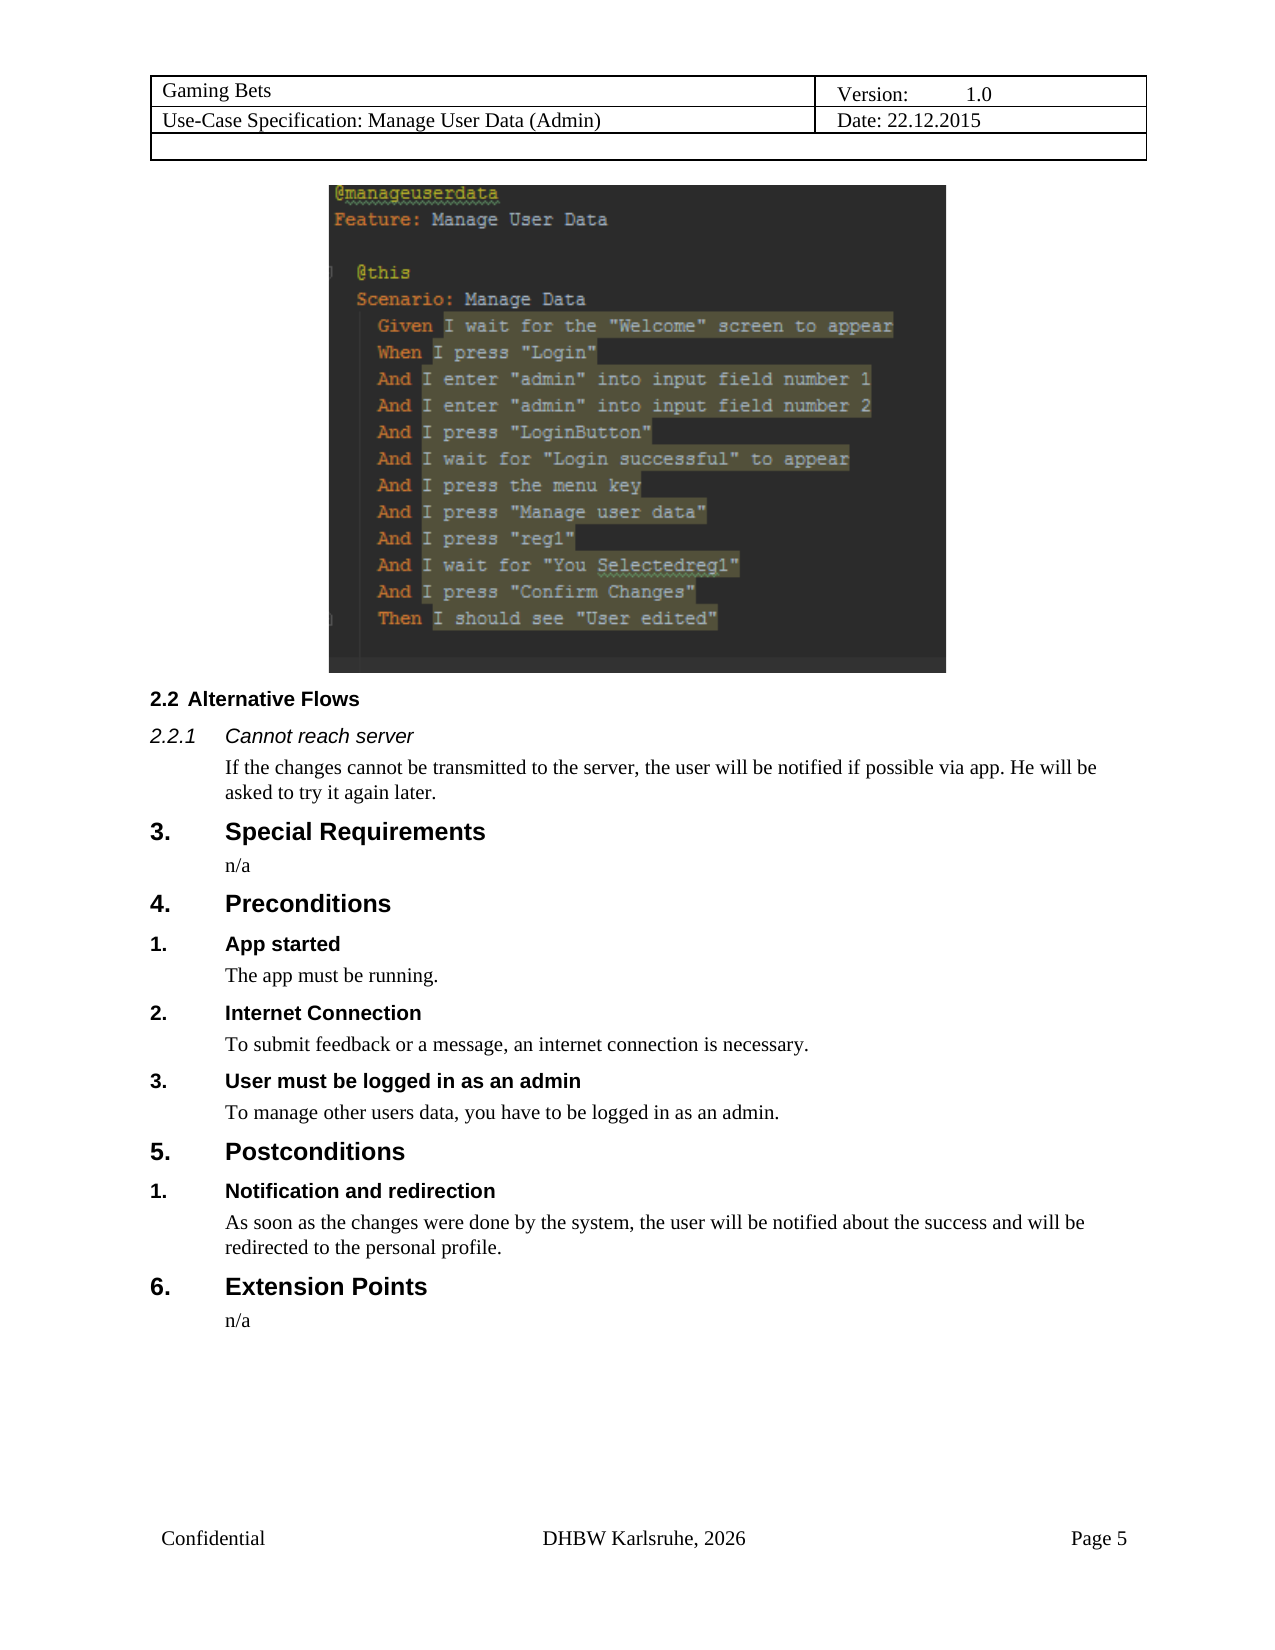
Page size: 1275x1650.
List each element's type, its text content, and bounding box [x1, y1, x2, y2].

text n/a [150, 1307, 1125, 1332]
subtitle Postconditions [150, 1137, 1125, 1166]
subtitle App started [150, 931, 1125, 956]
subtitle Cannot reach server [150, 723, 1125, 748]
text n/a [225, 852, 1125, 877]
subtitle Special Requirements [150, 817, 1125, 846]
subtitle Extension Points [150, 1272, 1125, 1301]
text To submit feedback or a message, an internet connection is necessary. [225, 1031, 1125, 1056]
subtitle Internet Connection [150, 999, 1125, 1024]
subtitle User must be logged in as an admin [150, 1068, 1125, 1093]
subtitle Alternative Flows [150, 686, 1125, 711]
text If the changes cannot be transmitted to the server, the user will be notified if possible via app. He will be asked to try it again later. [225, 754, 1125, 804]
text The app must be running. [225, 962, 1125, 987]
text To manage other users data, you have to be logged in as an admin. [225, 1099, 1125, 1124]
text As soon as the changes were done by the system, the user will be notified about the success and will be redirected to the personal profile. [225, 1209, 1125, 1259]
picture [328, 185, 947, 673]
subtitle Notification and redirection [150, 1178, 1125, 1203]
subtitle Preconditions [150, 889, 1125, 918]
